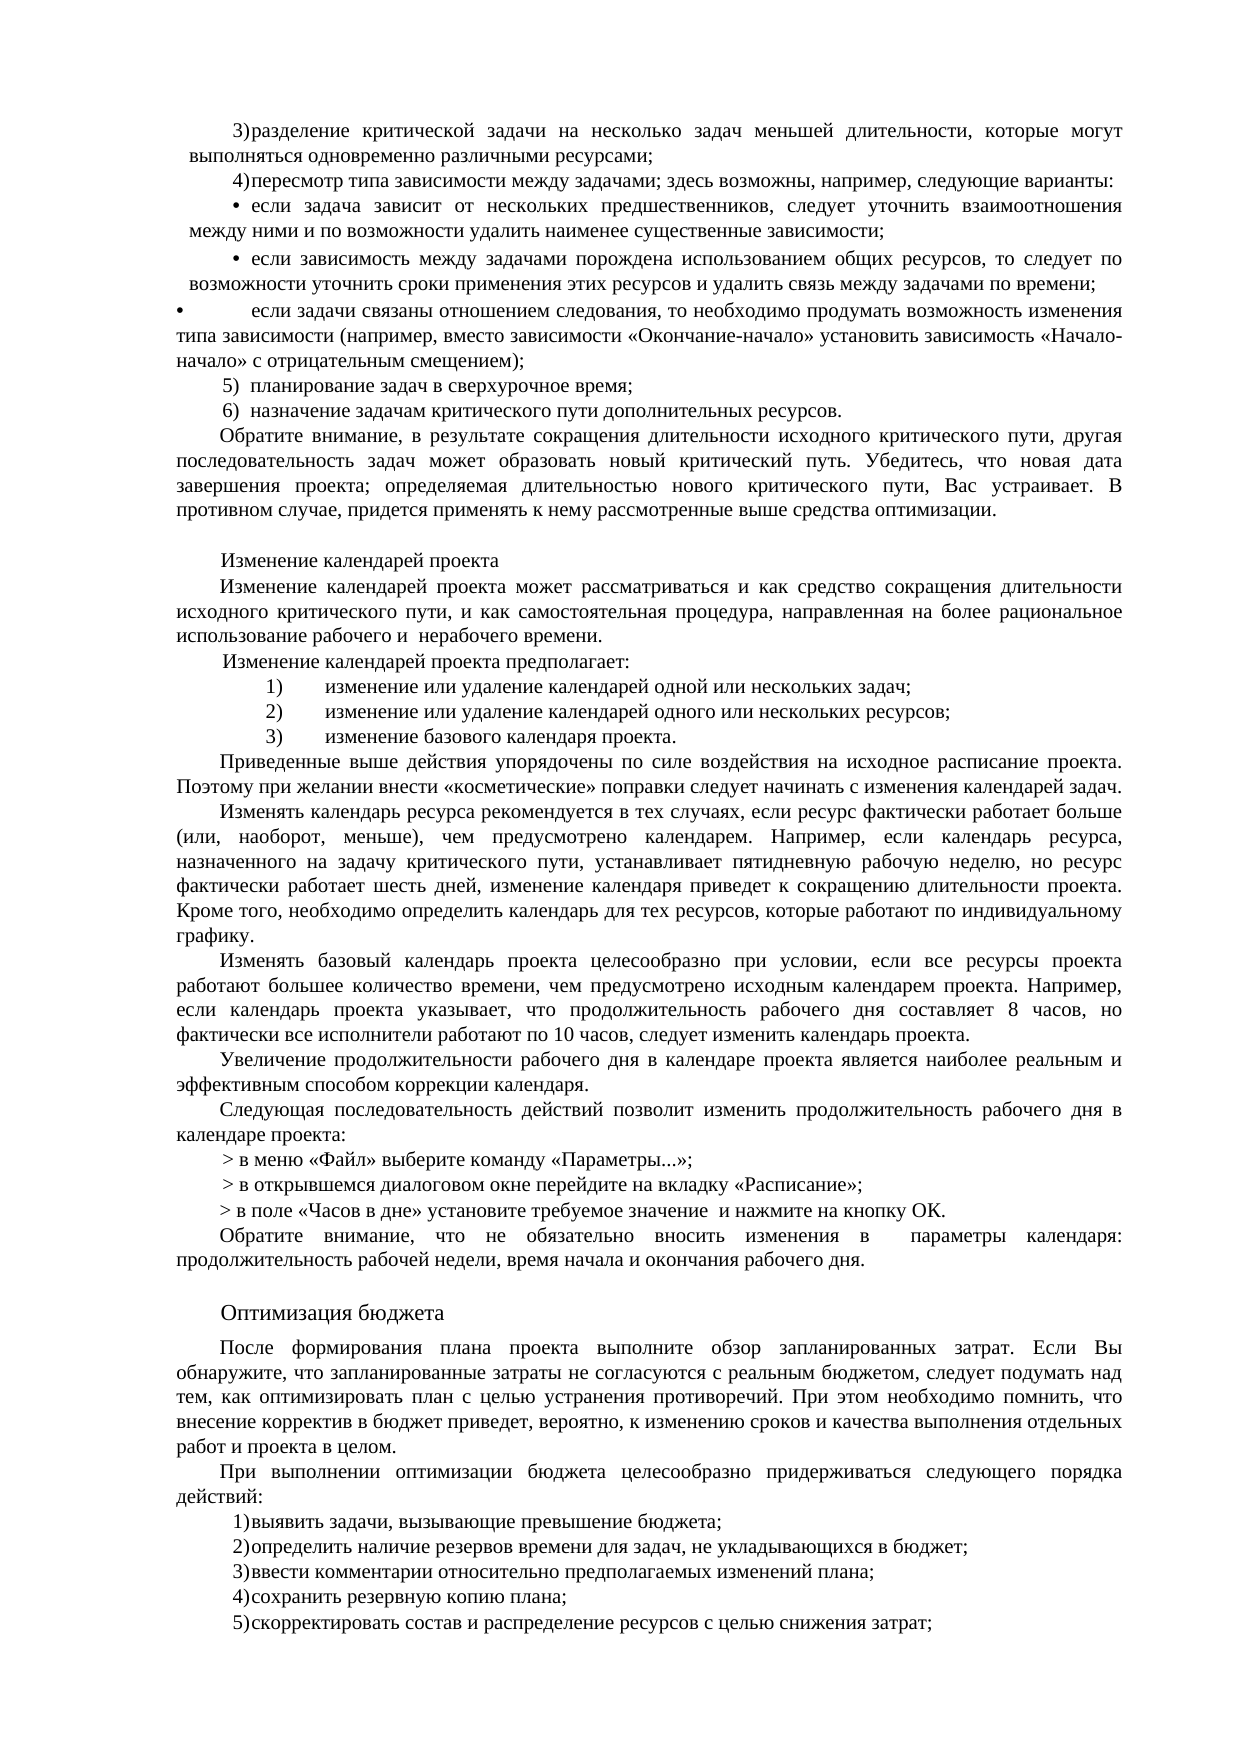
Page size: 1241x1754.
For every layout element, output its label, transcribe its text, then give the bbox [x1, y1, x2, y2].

list если задача зависит от нескольких предшественников, следует уточнить взаимоотношения между ними и по возможности удалить наименее существенные зависимости; [189, 193, 1123, 242]
text Обратите внимание, в результате сокращения длительности исходного критического пути, другая последовательность задач может образовать новый критический путь. Убедитесь, что новая дата завершения проекта; определяемая длительностью нового критического пути, Вас устраивает. В противном случае, придется применять к нему рассмотренные выше средства оптимизации. [176, 423, 1123, 521]
list ввести комментарии относительно предполагаемых изменений плана; [189, 1559, 1123, 1583]
list сохранить резервную копию плана; [189, 1584, 1123, 1608]
text > в поле «Часов в дне» установите требуемое значение и нажмите на кнопку ОК. [176, 1197, 1123, 1222]
list определить наличие резервов времени для задач, не укладывающихся в бюджет; [189, 1534, 1123, 1558]
text Изменение календарей проекта предполагает: [222, 649, 1123, 673]
list планирование задач в сверхурочное время; [222, 373, 1123, 397]
text Обратите внимание, что не обязательно вносить изменения в параметры календаря: продолжительность рабочей недели, время начала и окончания рабочего дня. [176, 1223, 1123, 1271]
list изменение или удаление календарей одного или нескольких ресурсов; [222, 699, 1123, 723]
list разделение критической задачи на несколько задач меньшей длительности, которые могут выполняться одновременно различными ресурсами; [189, 118, 1123, 167]
subtitle Изменение календарей проекта [220, 548, 1152, 572]
list изменение или удаление календарей одной или нескольких задач; [222, 674, 1123, 698]
text При выполнении оптимизации бюджета целесообразно придерживаться следующего порядка действий: [176, 1459, 1123, 1508]
text > в меню «Файл» выберите команду «Параметры...»; [222, 1147, 1123, 1171]
text Увеличение продолжительности рабочего дня в календаре проекта является наиболее реальным и эффективным способом коррекции календаря. [176, 1047, 1123, 1096]
list назначение задачам критического пути дополнительных ресурсов. [222, 398, 1123, 422]
list пересмотр типа зависимости между задачами; здесь возможны, например, следующие варианты: [189, 168, 1123, 192]
text Изменение календарей проекта может рассматриваться и как средство сокращения длительности исходного критического пути, и как самостоятельная процедура, направленная на более рациональное использование рабочего и нерабочего времени. [176, 574, 1123, 647]
text Следующая последовательность действий позволит изменить продолжительность рабочего дня в календаре проекта: [176, 1097, 1123, 1146]
list изменение базового календаря проекта. [222, 724, 1123, 748]
list выявить задачи, вызывающие превышение бюджета; [189, 1509, 1123, 1533]
text Изменять календарь ресурса рекомендуется в тех случаях, если ресурс фактически работает больше (или, наоборот, меньше), чем предусмотрено календарем. Например, если календарь ресурса, назначенного на задачу критического пути, устанавливает пятидневную рабочую неделю, но ресурс фактически работает шесть дней, изменение календаря приведет к сокращению длительности проекта. Кроме того, необходимо определить календарь для тех ресурсов, которые работают по индивидуальному графику. [176, 799, 1123, 947]
text После формирования плана проекта выполните обзор запланированных затрат. Если Вы обнаружите, что запланированные затраты не согласуются с реальным бюджетом, следует подумать над тем, как оптимизировать план с целью устранения противоречий. При этом необходимо помнить, что внесение корректив в бюджет приведет, вероятно, к изменению сроков и качества выполнения отдельных работ и проекта в целом. [176, 1335, 1123, 1458]
text Изменять базовый календарь проекта целесообразно при условии, если все ресурсы проекта работают большее количество времени, чем предусмотрено исходным календарем проекта. Например, если календарь проекта указывает, что продолжительность рабочего дня составляет 8 часов, но фактически все исполнители работают по 10 часов, следует изменить календарь проекта. [176, 948, 1123, 1046]
list если зависимость между задачами порождена использованием общих ресурсов, то следует по возможности уточнить сроки применения этих ресурсов и удалить связь между задачами по времени; [189, 246, 1123, 294]
list если задачи связаны отношением следования, то необходимо продумать возможность изменения типа зависимости (например, вместо зависимости «Окончание-начало» установить зависимость «Начало-начало» с отрицательным смещением); [176, 298, 1123, 372]
text Приведенные выше действия упорядочены по силе воздействия на исходное расписание проекта. Поэтому при желании внести «косметические» поправки следует начинать с изменения календарей задач. [176, 749, 1123, 798]
text > в открывшемся диалоговом окне перейдите на вкладку «Расписание»; [222, 1172, 1123, 1196]
list скорректировать состав и распределение ресурсов с целью снижения затрат; [189, 1609, 1123, 1634]
subtitle Оптимизация бюджета [220, 1299, 1152, 1325]
